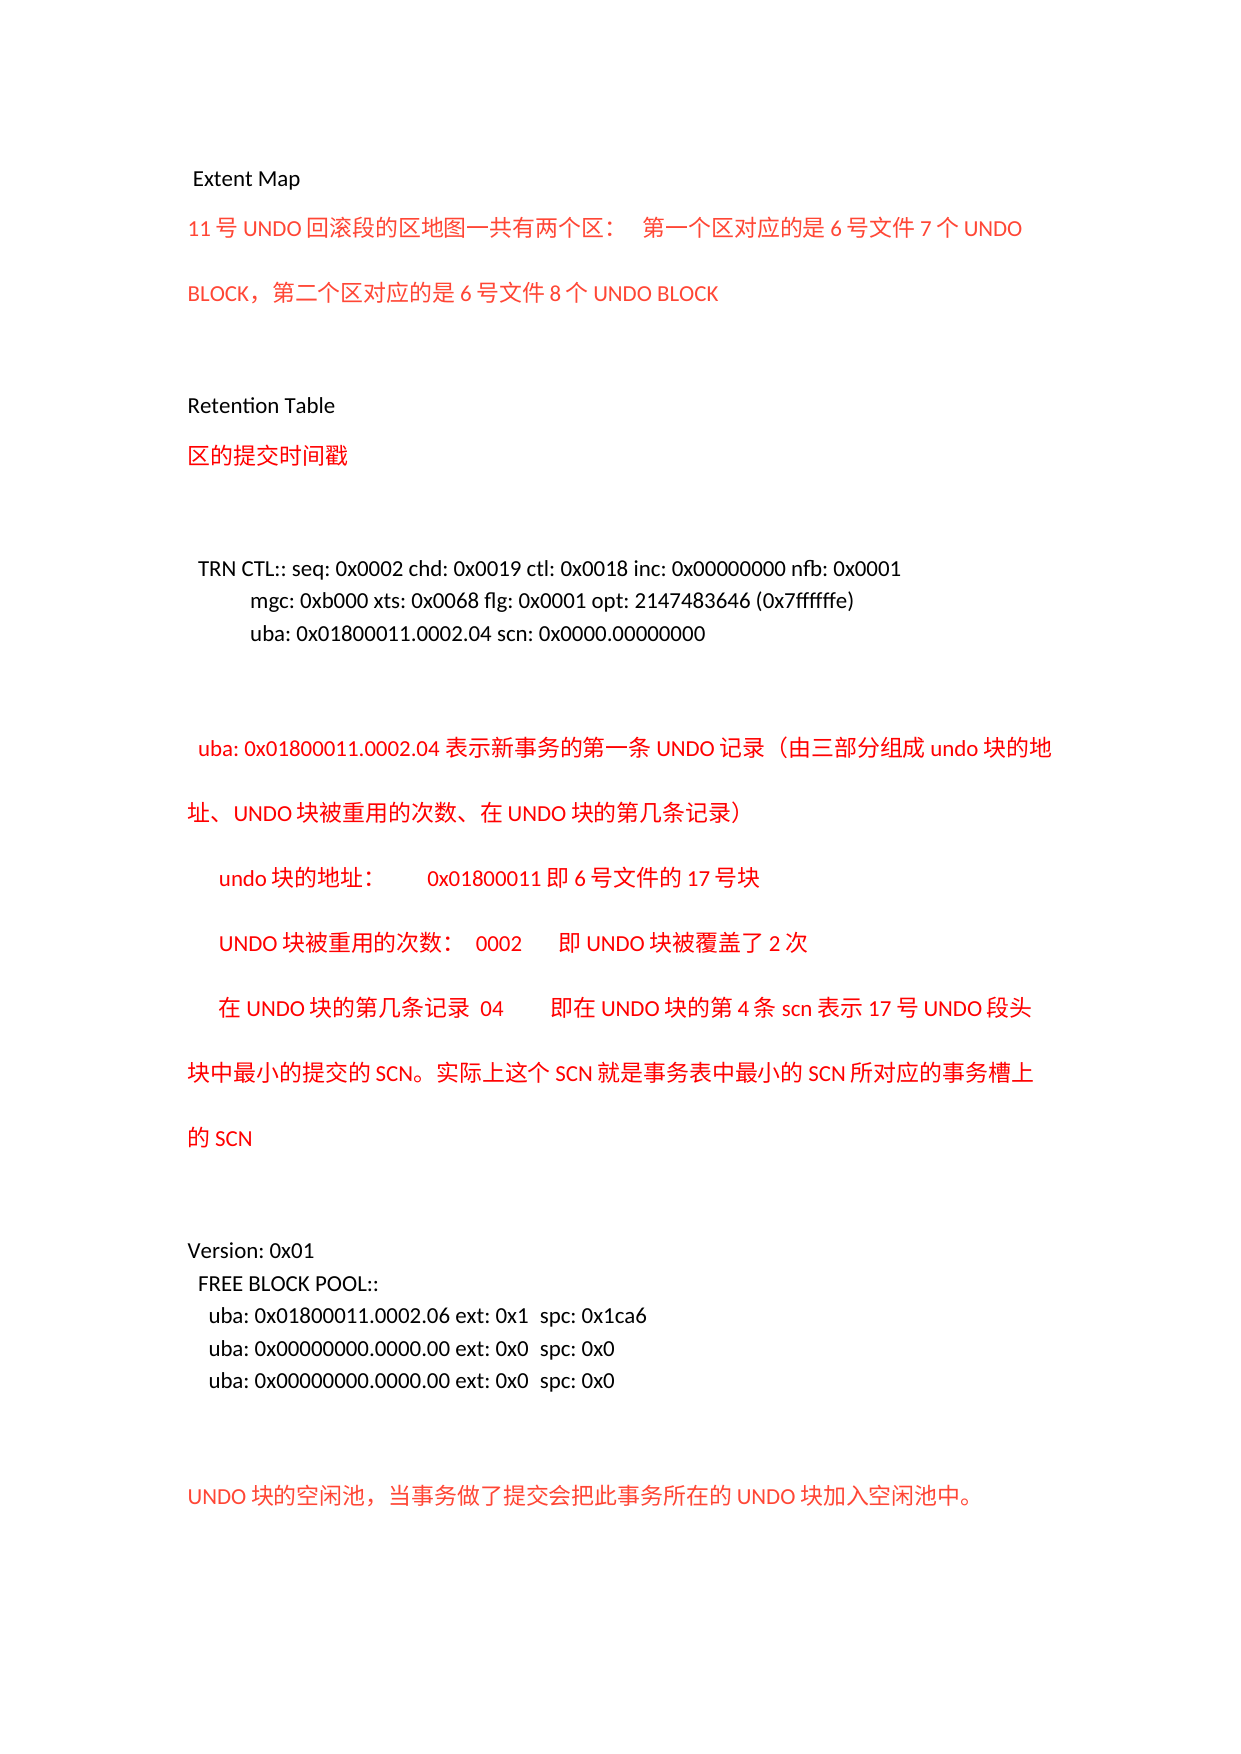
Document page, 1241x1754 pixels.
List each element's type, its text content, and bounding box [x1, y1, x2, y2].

text uba: 0x00000000.0000.00 ext: 0x0 spc: 0x0 [187, 1332, 1053, 1364]
text UNDO块的空闲池，当事务做了提交会把此事务所在的UNDO块加入空闲池中。 [187, 1462, 1053, 1527]
text Version: 0x01 [187, 1234, 1053, 1267]
text uba: 0x01800011.0002.04 表示新事务的第一条UNDO记录（由三部分组成undo块的地址、UNDO块被重用的次数、在UNDO块的第几条记录） [187, 714, 1053, 844]
text 11号UNDO回滚段的区地图一共有两个区： 第一个区对应的是6号文件7个UNDO BLOCK，第二个区对应的是6号文件8个UNDO BLOCK [187, 194, 1053, 324]
text uba: 0x00000000.0000.00 ext: 0x0 spc: 0x0 [187, 1364, 1053, 1397]
text Retention Table [187, 389, 1053, 422]
text uba: 0x01800011.0002.04 scn: 0x0000.00000000 [187, 617, 1053, 649]
text uba: 0x01800011.0002.06 ext: 0x1 spc: 0x1ca6 [187, 1299, 1053, 1332]
text UNDO块被重用的次数： 0002 即UNDO块被覆盖了2次 [187, 909, 1053, 974]
text mgc: 0xb000 xts: 0x0068 flg: 0x0001 opt: 2147483646 (0x7ffffffe) [187, 584, 1053, 617]
text TRN CTL:: seq: 0x0002 chd: 0x0019 ctl: 0x0018 inc: 0x00000000 nfb: 0x0001 [187, 552, 1053, 584]
text 区的提交时间戳 [187, 422, 1053, 487]
text Extent Map [187, 162, 1053, 194]
text undo块的地址： 0x01800011 即6号文件的17号块 [187, 844, 1053, 909]
text FREE BLOCK POOL:: [187, 1267, 1053, 1299]
text 在UNDO块的第几条记录 04 即在UNDO块的第4条 scn 表示17号UNDO段头块中最小的提交的SCN。实际上这个SCN就是事务表中最小的SCN所对应的事务槽上的SCN [187, 974, 1053, 1169]
